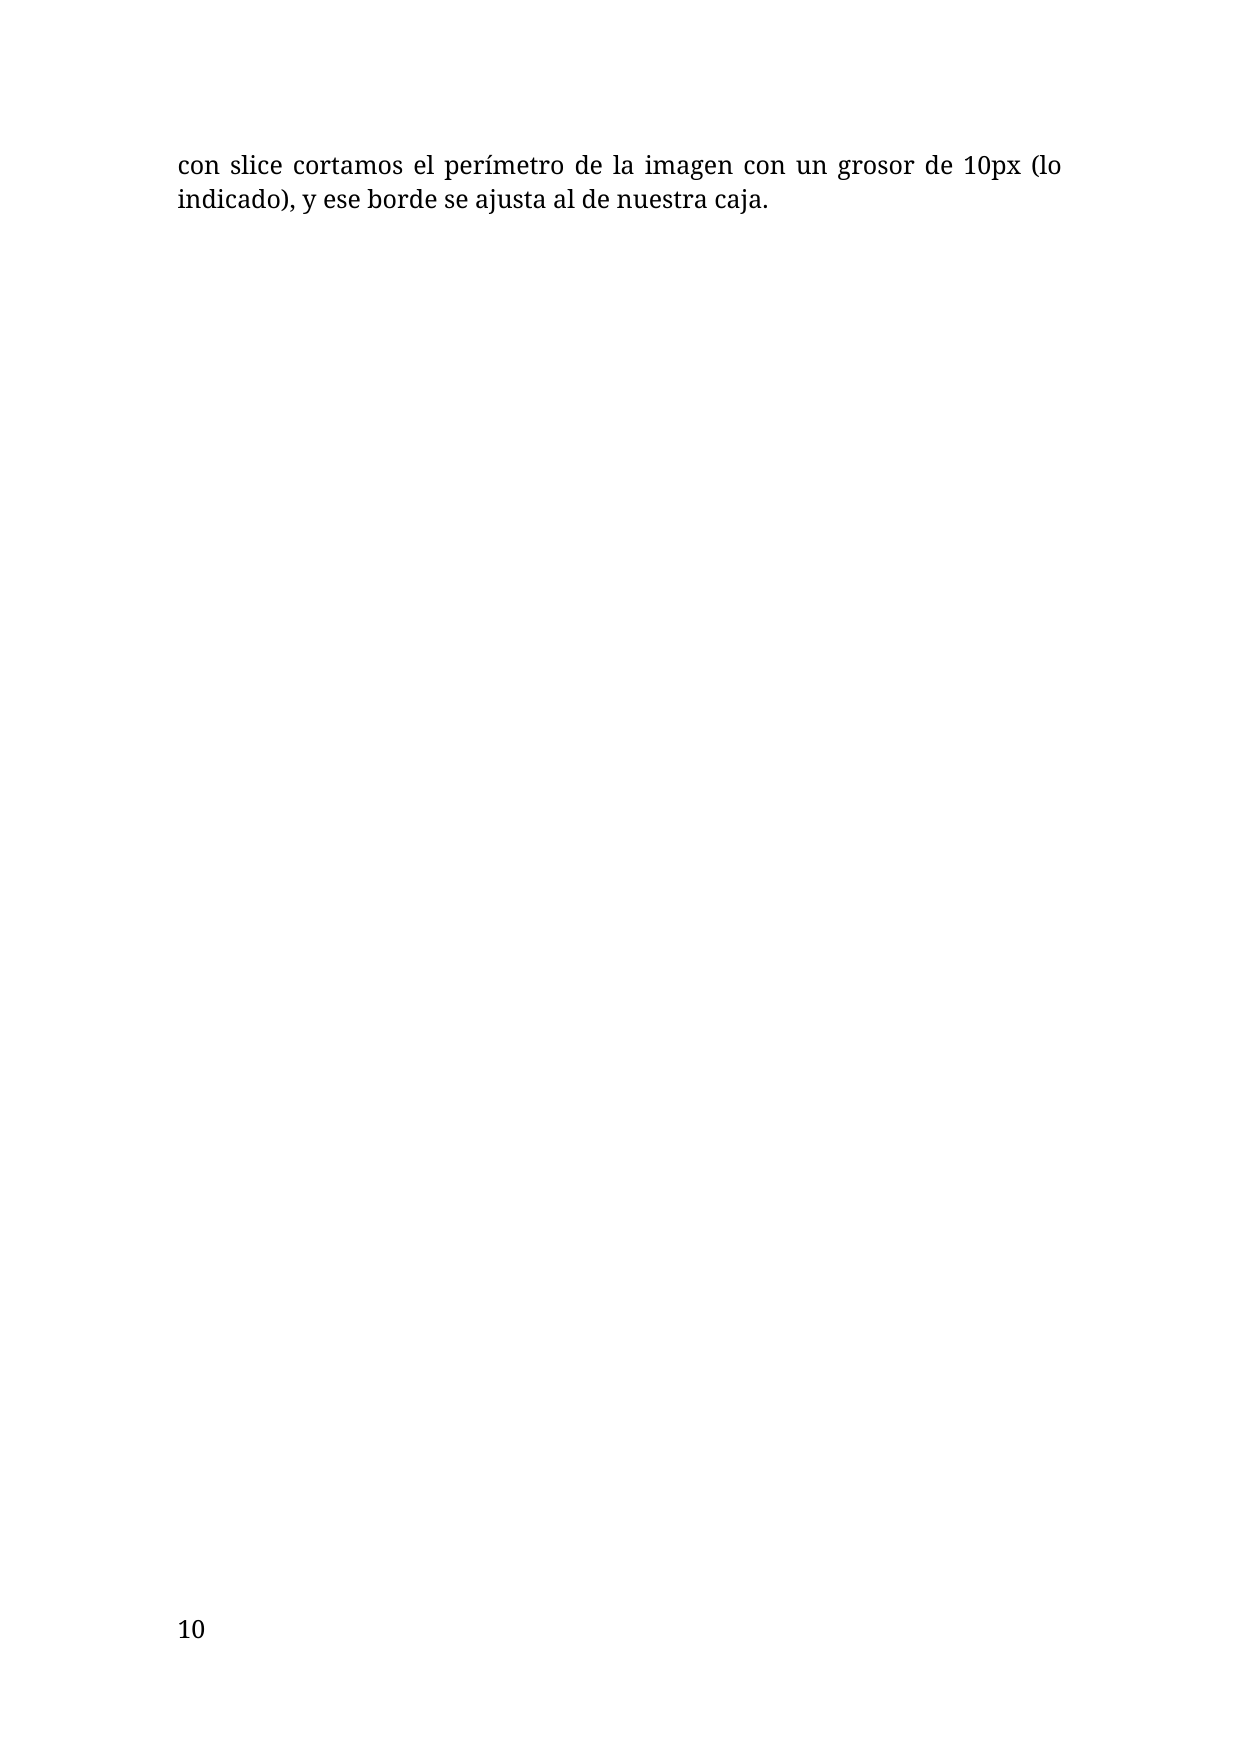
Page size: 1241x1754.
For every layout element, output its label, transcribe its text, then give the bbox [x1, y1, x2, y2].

text con slice cortamos el perímetro de la imagen con un grosor de 10px (lo indicado), y ese borde se ajusta al de nuestra caja. [177, 148, 1063, 216]
